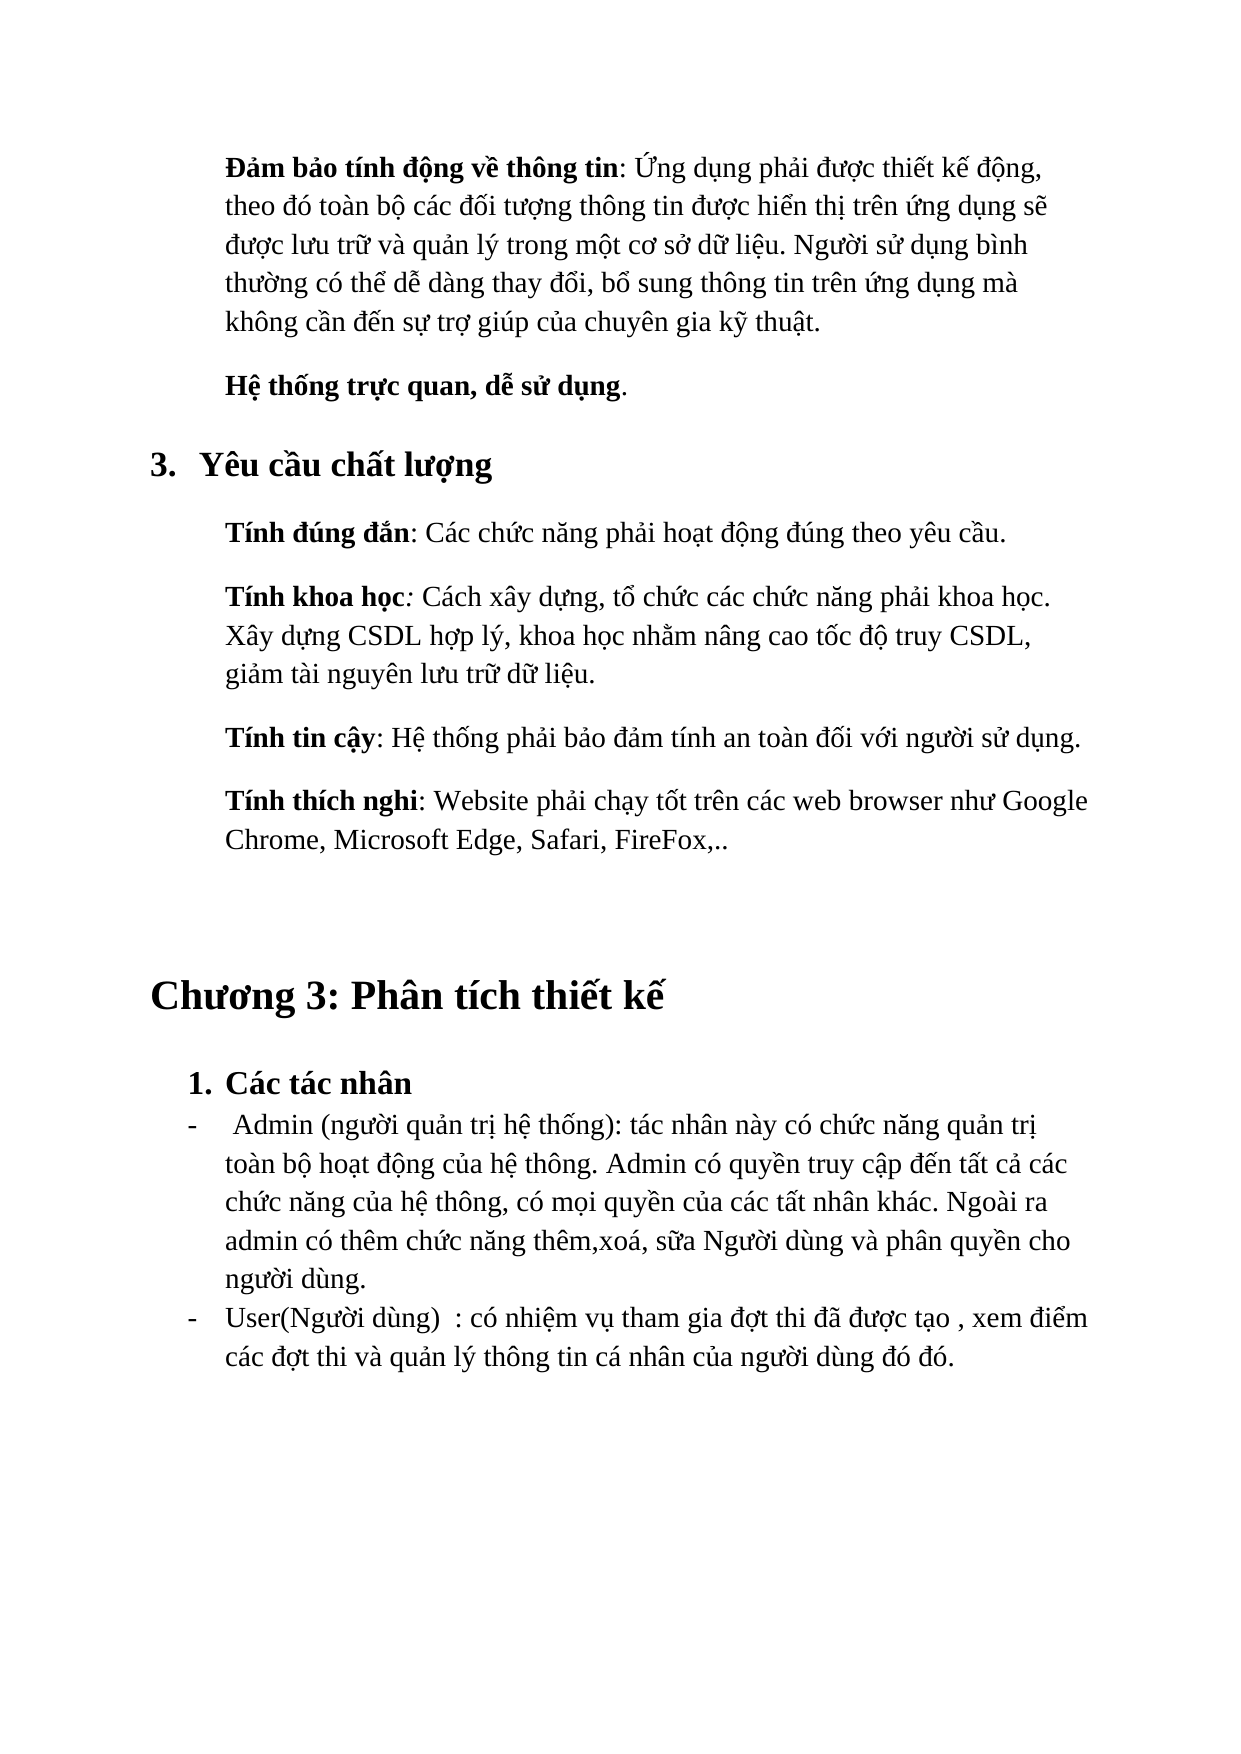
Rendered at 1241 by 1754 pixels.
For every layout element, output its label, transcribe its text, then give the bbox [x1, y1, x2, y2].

text Hệ thống trực quan, dễ sử dụng. [225, 368, 1090, 401]
text Tính đúng đắn: Các chức năng phải hoạt động đúng theo yêu cầu. [225, 516, 1090, 549]
text Tính thích nghi: Website phải chạy tốt trên các web browser như Google Chrome, Microsoft Edge, Safari, FireFox,.. [225, 783, 1090, 855]
subtitle 3. Yêu cầu chất lượng [150, 444, 1090, 484]
list Admin (người quản trị hệ thống): tác nhân này có chức năng quản trị toàn bộ hoạt động của hệ thông. Admin có quyền truy cập đến tất cả các chức năng của hệ thông, có mọi quyền của các tất nhân khác. Ngoài ra admin có thêm chức năng thêm,xoá, sữa Người dùng và phân quyền cho người dùng. [187, 1107, 1090, 1295]
text Tính tin cậy: Hệ thống phải bảo đảm tính an toàn đối với người sử dụng. [225, 720, 1090, 753]
subtitle Các tác nhân [187, 1063, 1090, 1102]
list User(Người dùng) : có nhiệm vụ tham gia đợt thi đã được tạo , xem điểm các đợt thi và quản lý thông tin cá nhân của người dùng đó đó. [187, 1300, 1090, 1372]
text Đảm bảo tính động về thông tin: Ứng dụng phải được thiết kế động, theo đó toàn bộ các đối tượng thông tin được hiển thị trên ứng dụng sẽ được lưu trữ và quản lý trong một cơ sở dữ liệu. Người sử dụng bình thường có thể dễ dàng thay đổi, bổ sung thông tin trên ứng dụng mà không cần đến sự trợ giúp của chuyên gia kỹ thuật. [225, 150, 1090, 338]
subtitle Chương 3: Phân tích thiết kế [150, 971, 1090, 1019]
text Tính khoa học: Cách xây dựng, tổ chức các chức năng phải khoa học. Xây dựng CSDL hợp lý, khoa học nhằm nâng cao tốc độ truy CSDL, giảm tài nguyên lưu trữ dữ liệu. [225, 579, 1090, 690]
